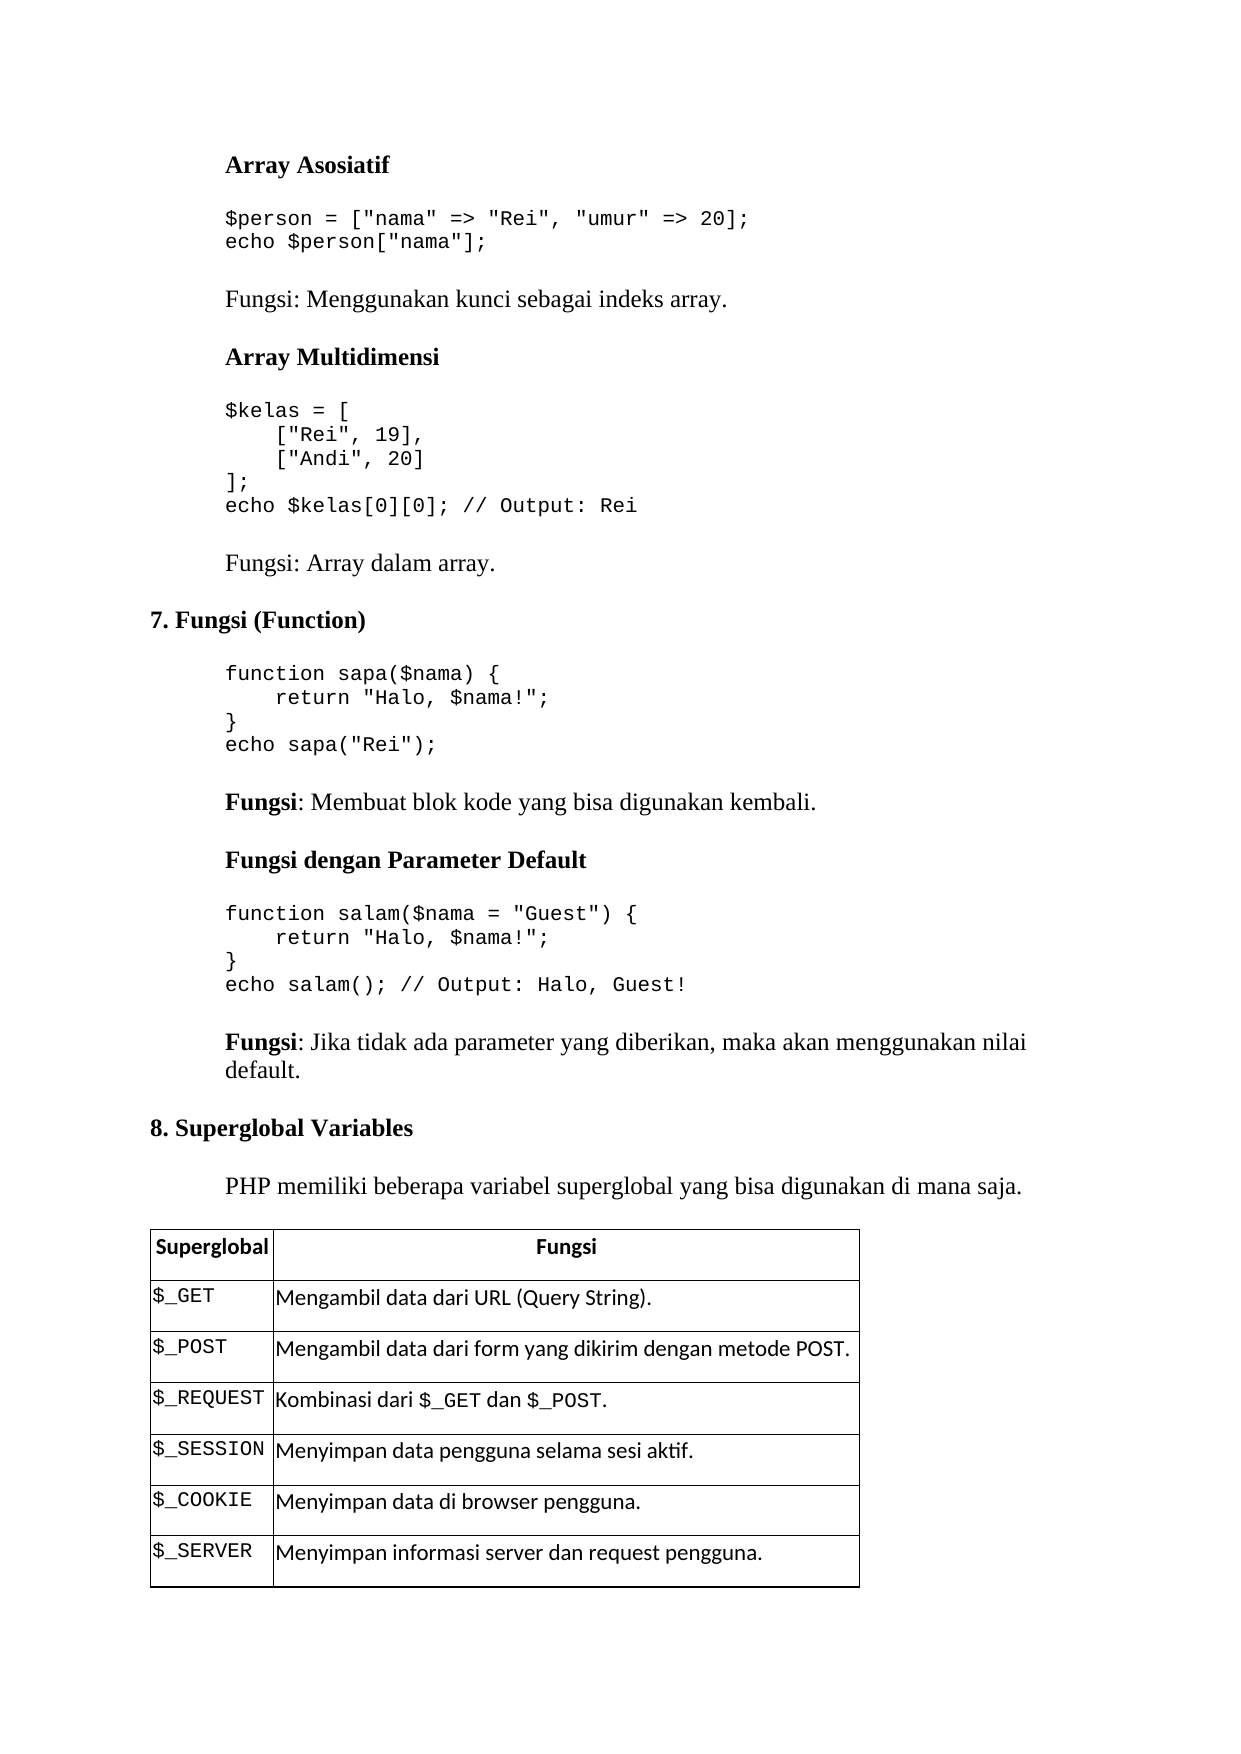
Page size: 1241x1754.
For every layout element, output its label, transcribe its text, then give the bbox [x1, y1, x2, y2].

table_cell $_SERVER [151, 1536, 273, 1586]
text Fungsi: Array dalam array. [225, 548, 1090, 576]
text return "Halo, $nama!"; [225, 927, 1090, 950]
text $person = ["nama" => "Rei", "umur" => 20]; [225, 208, 1090, 232]
table_cell Menyimpan data di browser pengguna. [274, 1486, 859, 1535]
text echo sapa("Rei"); [225, 734, 1090, 758]
text Array Asosiatif [225, 150, 1090, 179]
text ]; [225, 471, 1090, 495]
table_cell $_COOKIE [151, 1486, 273, 1535]
table_header Fungsi [274, 1230, 859, 1280]
text echo $kelas[0][0]; // Output: Rei [225, 495, 1090, 518]
table_cell $_GET [151, 1281, 273, 1331]
table_header Superglobal [151, 1230, 273, 1280]
table_cell Menyimpan data pengguna selama sesi aktif. [274, 1435, 859, 1484]
text return "Halo, $nama!"; [225, 687, 1090, 711]
table_cell Mengambil data dari URL (Query String). [274, 1281, 859, 1331]
text echo $person["nama"]; [225, 232, 1090, 255]
text Fungsi: Jika tidak ada parameter yang diberikan, maka akan menggunakan nilai default. [225, 1027, 1090, 1084]
text Fungsi: Menggunakan kunci sebagai indeks array. [225, 284, 1090, 313]
table_cell Menyimpan informasi server dan request pengguna. [274, 1536, 859, 1586]
text PHP memiliki beberapa variabel superglobal yang bisa digunakan di mana saja. [150, 1171, 1090, 1200]
text function sapa($nama) { [225, 663, 1090, 687]
table_cell $_SESSION [151, 1435, 273, 1484]
table_cell $_REQUEST [151, 1383, 273, 1433]
subtitle 8. Superglobal Variables [150, 1113, 1090, 1142]
text $kelas = [ [225, 400, 1090, 424]
text } [225, 950, 1090, 974]
text Fungsi: Membuat blok kode yang bisa digunakan kembali. [225, 787, 1090, 816]
text Fungsi dengan Parameter Default [225, 845, 1090, 874]
text echo salam(); // Output: Halo, Guest! [225, 974, 1090, 998]
text Array Multidimensi [225, 342, 1090, 371]
text } [225, 711, 1090, 734]
table_cell Mengambil data dari form yang dikirim dengan metode POST. [274, 1332, 859, 1382]
table_cell Kombinasi dari $_GET dan $_POST. [274, 1383, 859, 1433]
table_cell $_POST [151, 1332, 273, 1382]
subtitle 7. Fungsi (Function) [150, 606, 1090, 634]
text ["Rei", 19], [225, 424, 1090, 447]
text function salam($nama = "Guest") { [225, 903, 1090, 927]
text ["Andi", 20] [225, 447, 1090, 471]
